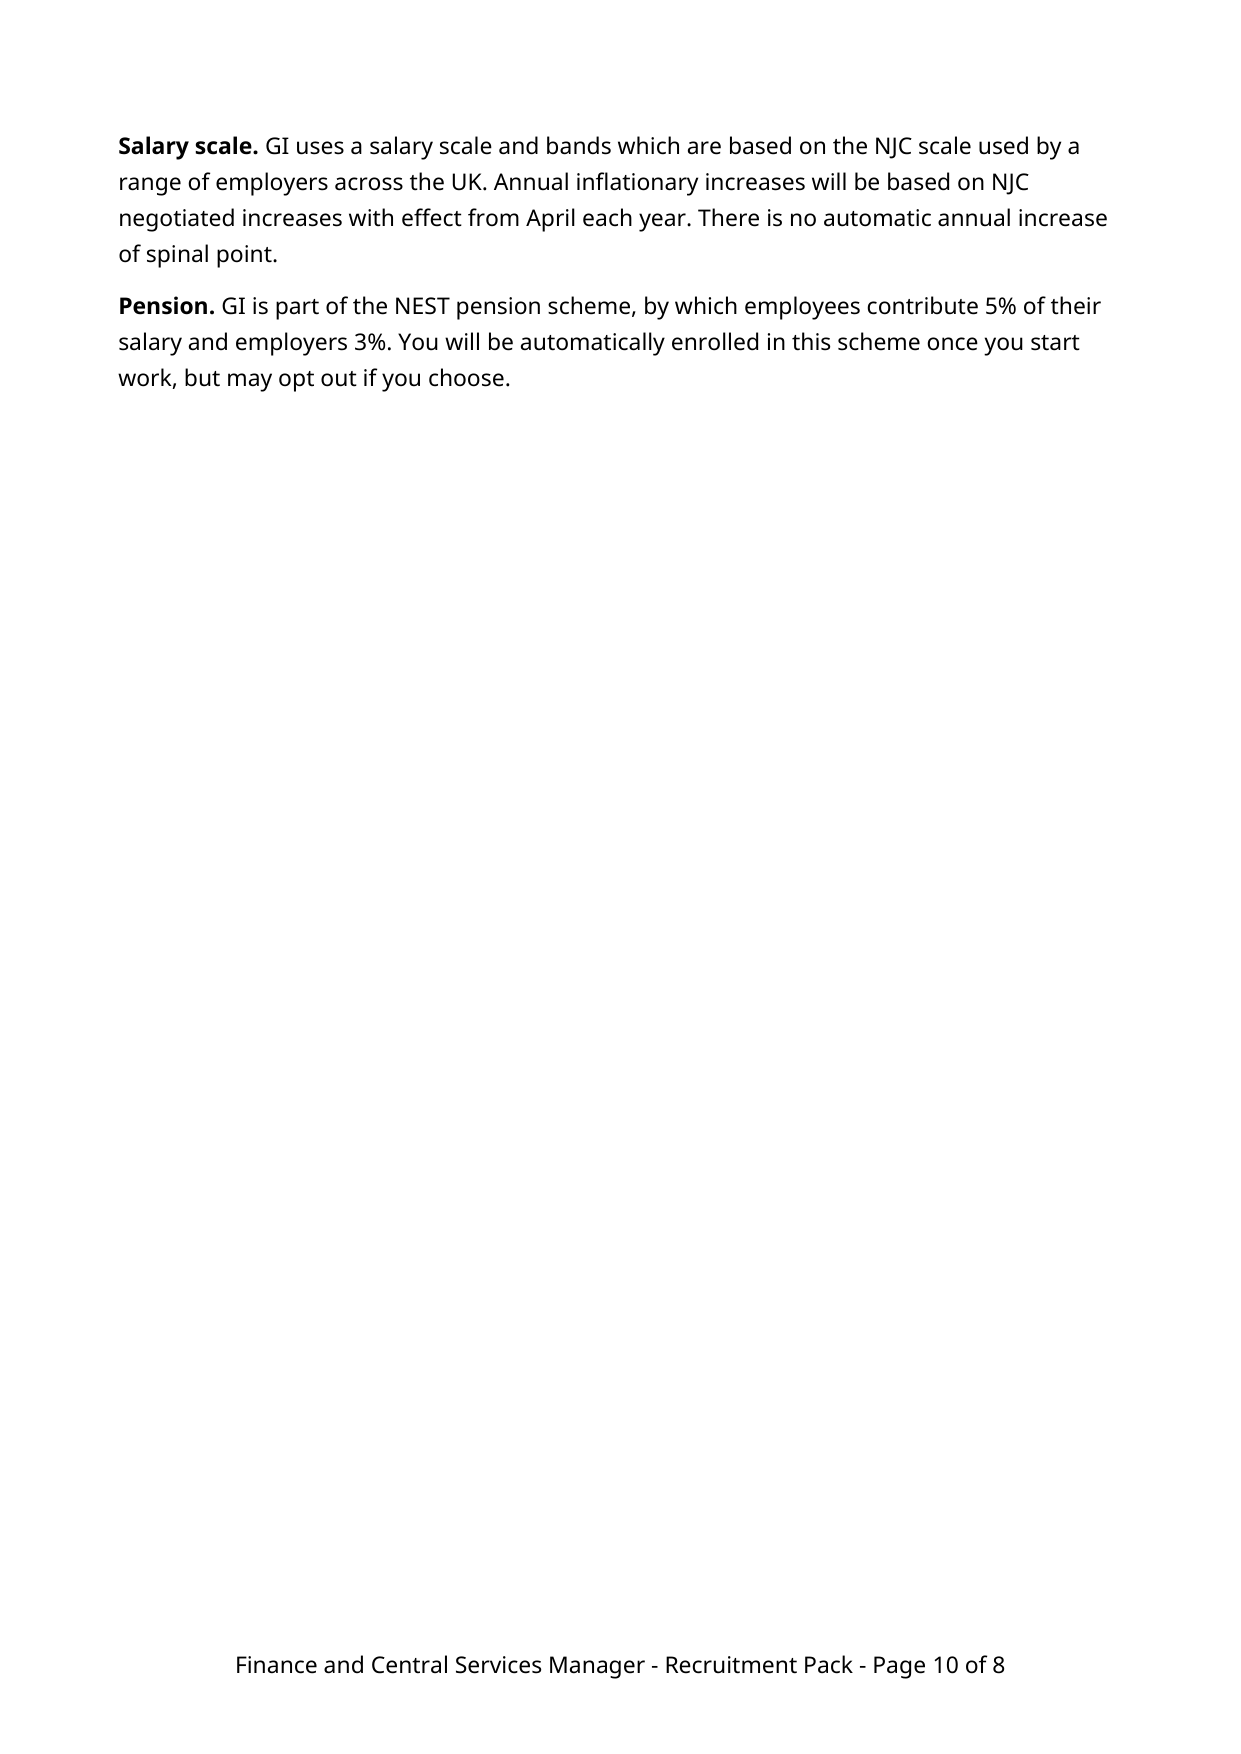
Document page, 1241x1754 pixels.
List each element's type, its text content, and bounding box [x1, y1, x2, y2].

text Salary scale. GI uses a salary scale and bands which are based on the NJC scale used by a range of employers across the UK. Annual inflationary increases will be based on NJC negotiated increases with effect from April each year. There is no automatic annual increase of spinal point. [118, 130, 1122, 269]
text Pension. GI is part of the NEST pension scheme, by which employees contribute 5% of their salary and employers 3%. You will be automatically enrolled in this scheme once you start work, but may opt out if you choose. [118, 290, 1122, 393]
